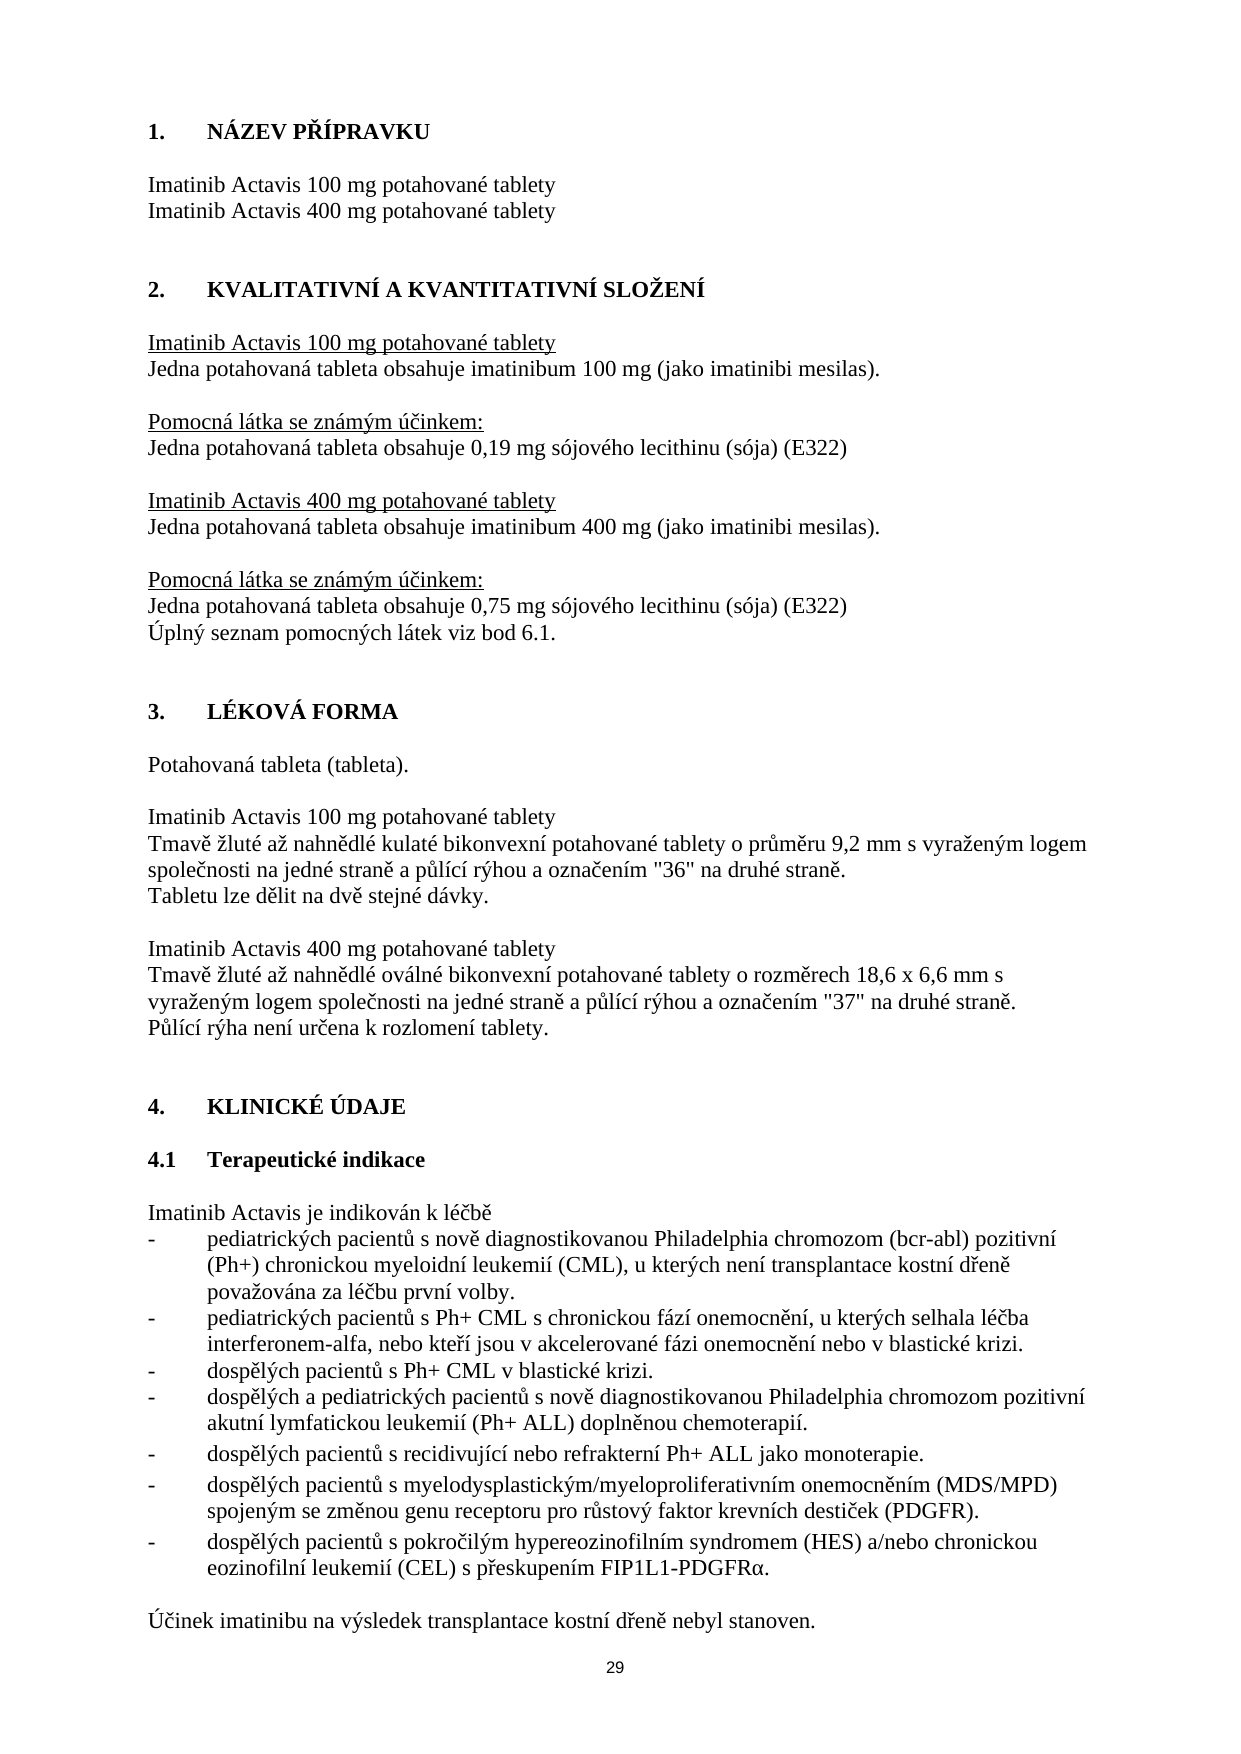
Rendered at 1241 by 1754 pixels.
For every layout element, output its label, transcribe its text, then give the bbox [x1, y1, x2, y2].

text Pomocná látka se známým účinkem: [148, 566, 1092, 592]
text Imatinib Actavis je indikován k léčbě [148, 1199, 1092, 1225]
text Tmavě žluté až nahnědlé kulaté bikonvexní potahované tablety o průměru 9,2 mm s vyraženým logem společnosti na jedné straně a půlící rýhou a označením "36" na druhé straně. [148, 830, 1092, 882]
text Imatinib Actavis 100 mg potahované tablety [148, 803, 1092, 830]
text - dospělých a pediatrických pacientů s nově diagnostikovanou Philadelphia chromozom pozitivní akutní lymfatickou leukemií (Ph+ ALL) doplněnou chemoterapií. [148, 1383, 1092, 1436]
text - dospělých pacientů s Ph+ CML v blastické krizi. [148, 1357, 1092, 1383]
text Půlící rýha není určena k rozlomení tablety. [148, 1014, 1092, 1041]
text Jedna potahovaná tableta obsahuje imatinibum 400 mg (jako imatinibi mesilas). [148, 513, 1092, 540]
text Imatinib Actavis 100 mg potahované tablety [148, 329, 1092, 355]
text Pomocná látka se známým účinkem: [148, 408, 1092, 434]
text Imatinib Actavis 400 mg potahované tablety [148, 487, 1092, 513]
text Jedna potahovaná tableta obsahuje imatinibum 100 mg (jako imatinibi mesilas). [148, 355, 1092, 382]
text - pediatrických pacientů s nově diagnostikovanou Philadelphia chromozom (bcr-abl) pozitivní (Ph+) chronickou myeloidní leukemií (CML), u kterých není transplantace kostní dřeně považována za léčbu první volby. [148, 1225, 1092, 1304]
text - pediatrických pacientů s Ph+ CML s chronickou fází onemocnění, u kterých selhala léčba interferonem-alfa, nebo kteří jsou v akcelerované fázi onemocnění nebo v blastické krizi. [148, 1304, 1092, 1357]
text - dospělých pacientů s pokročilým hypereozinofilním syndromem (HES) a/nebo chronickou eozinofilní leukemií (CEL) s přeskupením FIP1L1-PDGFRα. [148, 1528, 1092, 1581]
text 4.1 Terapeutické indikace [148, 1146, 1092, 1172]
text Jedna potahovaná tableta obsahuje 0,19 mg sójového lecithinu (sója) (E322) [148, 434, 1092, 461]
text Potahovaná tableta (tableta). [148, 751, 1092, 777]
text Imatinib Actavis 100 mg potahované tablety [148, 171, 1092, 197]
text 1. NÁZEV PŘÍPRAVKU [148, 118, 1092, 144]
text 3. LÉKOVÁ FORMA [148, 698, 1092, 724]
text 2. KVALITATIVNÍ A KVANTITATIVNÍ SLOŽENÍ [148, 276, 1092, 303]
text Imatinib Actavis 400 mg potahované tablety [148, 197, 1092, 223]
text Jedna potahovaná tableta obsahuje 0,75 mg sójového lecithinu (sója) (E322) [148, 592, 1092, 619]
text 4. KLINICKÉ ÚDAJE [148, 1093, 1092, 1119]
text - dospělých pacientů s myelodysplastickým/myeloproliferativním onemocněním (MDS/MPD) spojeným se změnou genu receptoru pro růstový faktor krevních destiček (PDGFR). [148, 1471, 1092, 1524]
text Imatinib Actavis 400 mg potahované tablety [148, 935, 1092, 961]
text - dospělých pacientů s recidivující nebo refrakterní Ph+ ALL jako monoterapie. [148, 1440, 1092, 1467]
text Účinek imatinibu na výsledek transplantace kostní dřeně nebyl stanoven. [148, 1607, 1092, 1633]
text Úplný seznam pomocných látek viz bod 6.1. [148, 619, 1092, 645]
text Tmavě žluté až nahnědlé oválné bikonvexní potahované tablety o rozměrech 18,6 x 6,6 mm s vyraženým logem společnosti na jedné straně a půlící rýhou a označením "37" na druhé straně. [148, 961, 1092, 1014]
text Tabletu lze dělit na dvě stejné dávky. [148, 882, 1092, 909]
